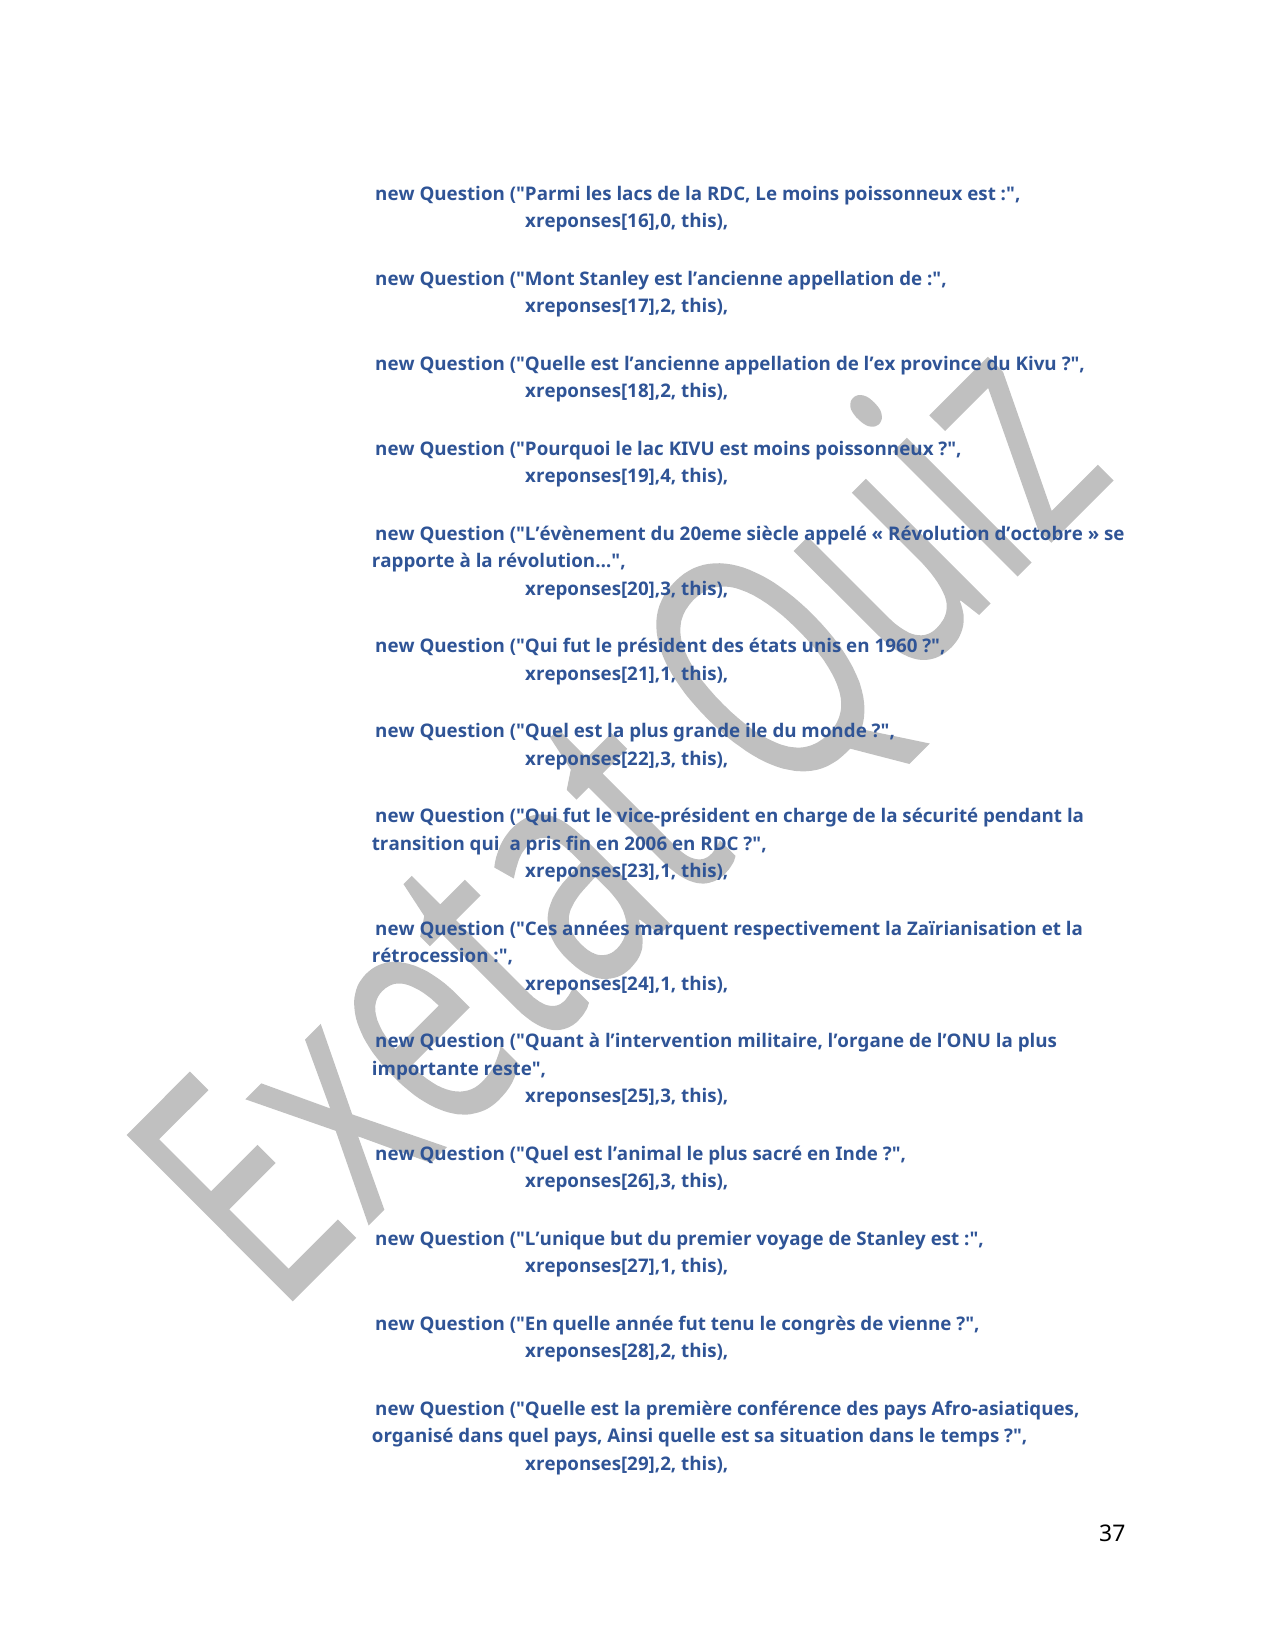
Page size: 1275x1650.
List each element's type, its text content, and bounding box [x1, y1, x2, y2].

text xreponses[27],1, this), [372, 1252, 1125, 1278]
text new Question ("L’évènement du 20eme siècle appelé « Révolution d’octobre » se rapporte à la révolution…", [372, 520, 1125, 573]
text new Question ("Ces années marquent respectivement la Zaïrianisation et la rétrocession :", [372, 915, 1125, 968]
text xreponses[24],1, this), [372, 970, 1125, 996]
text xreponses[21],1, this), [372, 660, 1125, 686]
text xreponses[26],3, this), [372, 1167, 1125, 1193]
text new Question ("L’unique but du premier voyage de Stanley est :", [372, 1225, 1125, 1251]
text xreponses[28],2, this), [372, 1337, 1125, 1363]
text xreponses[20],3, this), [372, 575, 1125, 601]
text new Question ("Qui fut le président des états unis en 1960 ?", [372, 632, 1125, 658]
text xreponses[18],2, this), [372, 377, 1125, 403]
text new Question ("Mont Stanley est l’ancienne appellation de :", [372, 265, 1125, 291]
text new Question ("Quel est l’animal le plus sacré en Inde ?", [372, 1140, 1125, 1166]
text new Question ("Quelle est l’ancienne appellation de l’ex province du Kivu ?", [372, 350, 1125, 376]
text xreponses[25],3, this), [372, 1082, 1125, 1108]
text new Question ("En quelle année fut tenu le congrès de vienne ?", [372, 1310, 1125, 1336]
text xreponses[22],3, this), [372, 745, 1125, 771]
text new Question ("Parmi les lacs de la RDC, Le moins poissonneux est :", [372, 180, 1125, 206]
text xreponses[23],1, this), [372, 857, 1125, 883]
text new Question ("Qui fut le vice-président en charge de la sécurité pendant la transition qui a pris fin en 2006 en RDC ?", [372, 802, 1125, 856]
text xreponses[19],4, this), [372, 462, 1125, 488]
text new Question ("Quelle est la première conférence des pays Afro-asiatiques, organisé dans quel pays, Ainsi quelle est sa situation dans le temps ?", [372, 1395, 1125, 1448]
text xreponses[16],0, this), [372, 207, 1125, 233]
text new Question ("Pourquoi le lac KIVU est moins poissonneux ?", [372, 435, 1125, 461]
text xreponses[17],2, this), [372, 292, 1125, 318]
text xreponses[29],2, this), [372, 1450, 1125, 1476]
text new Question ("Quant à l’intervention militaire, l’organe de l’ONU la plus importante reste", [372, 1027, 1125, 1081]
text new Question ("Quel est la plus grande ile du monde ?", [372, 717, 1125, 743]
